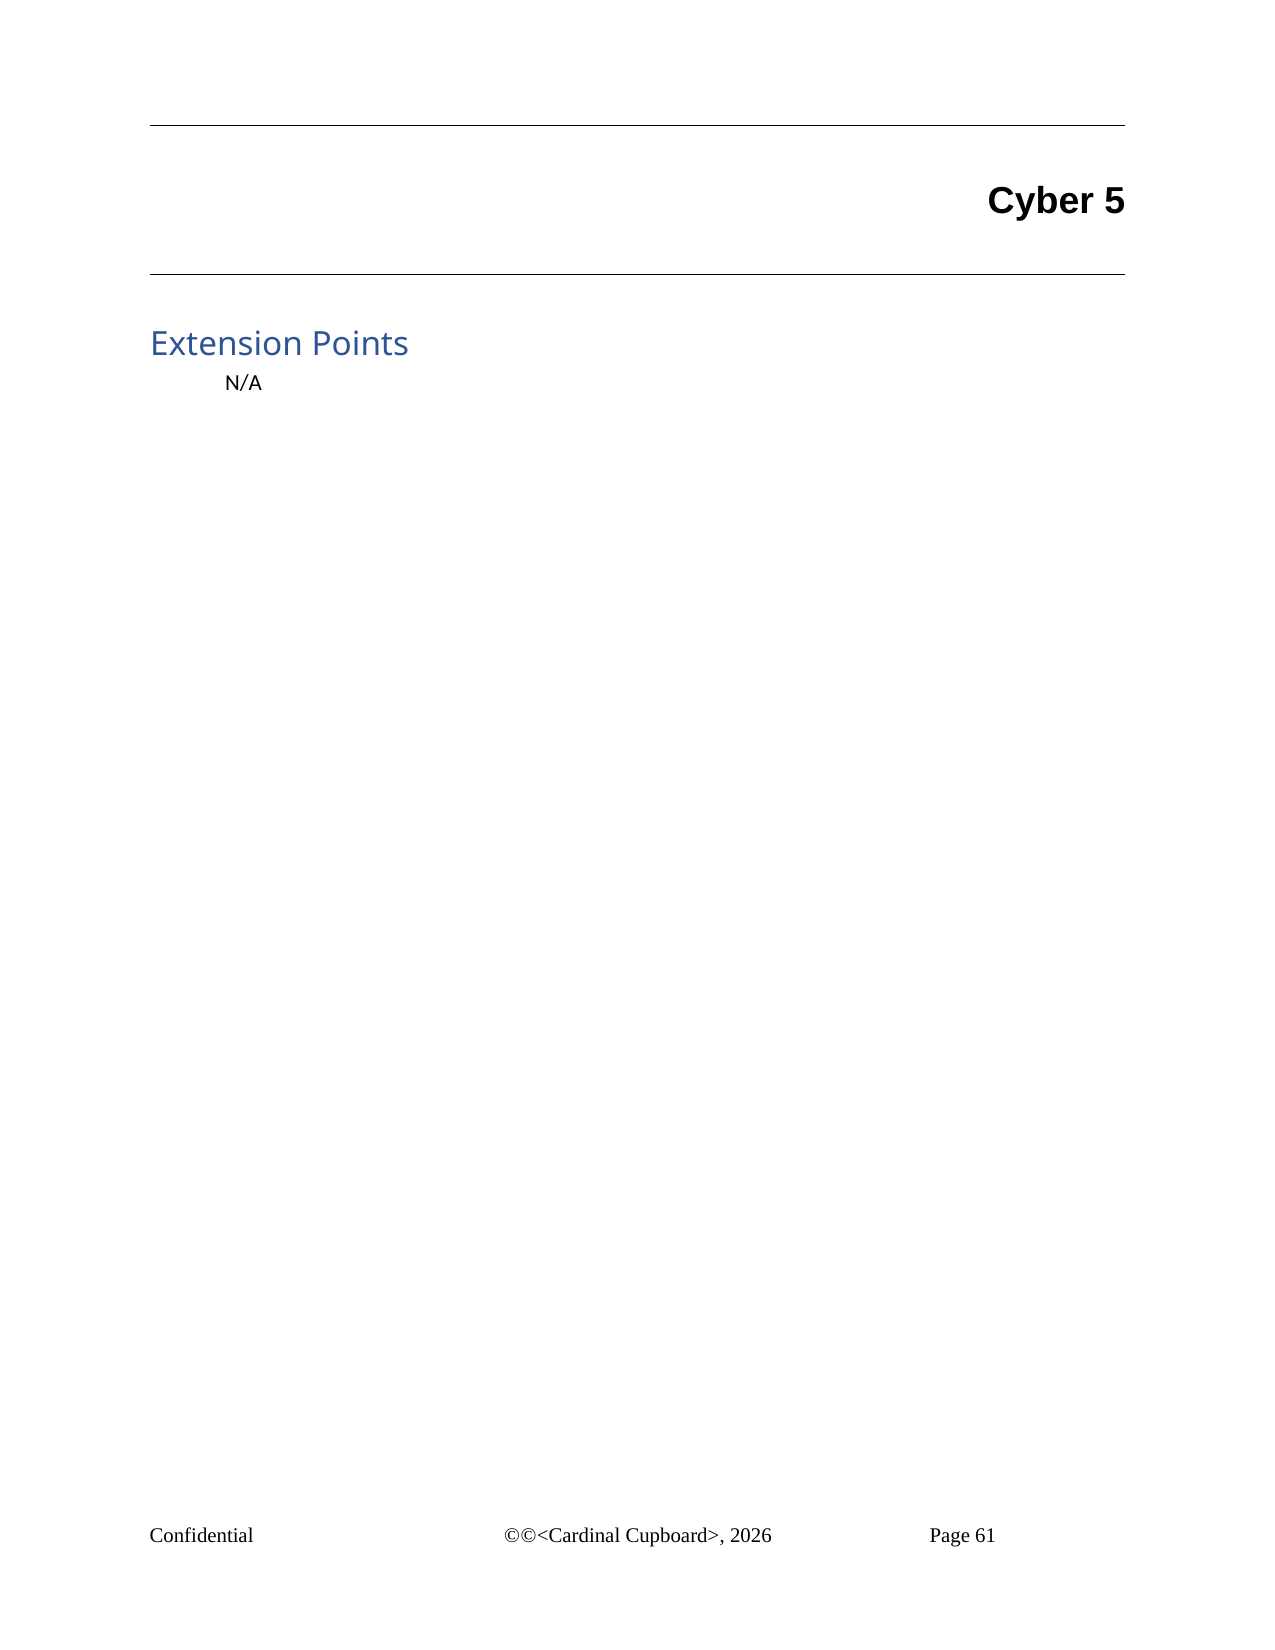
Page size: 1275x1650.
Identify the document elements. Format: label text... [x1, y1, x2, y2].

subtitle Extension Points [150, 319, 1125, 365]
text N/A [150, 368, 1125, 396]
